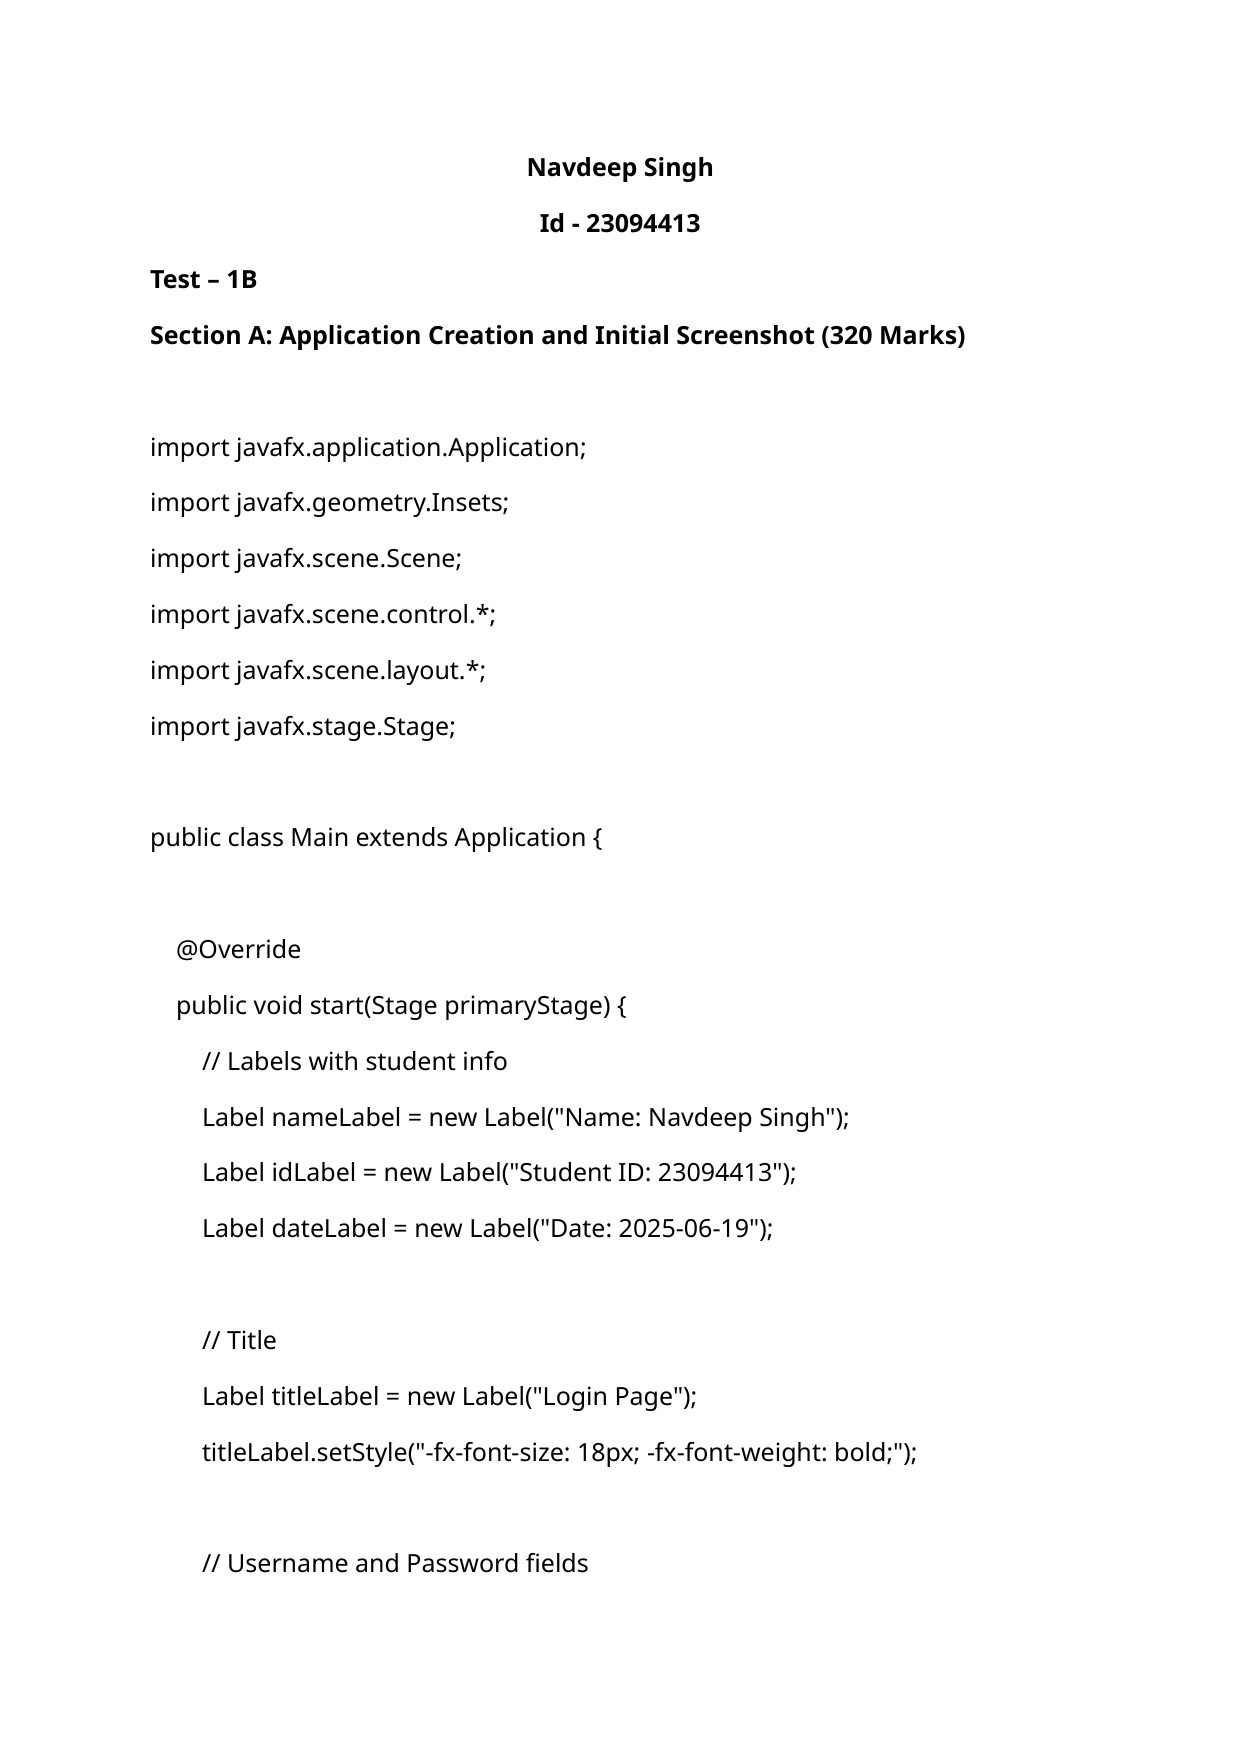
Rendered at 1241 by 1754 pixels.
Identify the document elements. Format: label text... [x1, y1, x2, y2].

text import javafx.stage.Stage; [150, 708, 1090, 742]
text Navdeep Singh [150, 150, 1090, 184]
text import javafx.application.Application; [150, 429, 1090, 463]
text // Username and Password fields [150, 1546, 1090, 1580]
text Label titleLabel = new Label("Login Page"); [150, 1378, 1090, 1412]
text @Override [150, 932, 1090, 966]
text import javafx.scene.Scene; [150, 541, 1090, 575]
text public void start(Stage primaryStage) { [150, 987, 1090, 1022]
text Section A: Application Creation and Initial Screenshot (320 Marks) [150, 317, 1090, 352]
text import javafx.scene.layout.*; [150, 652, 1090, 687]
text Id - 23094413 [150, 206, 1090, 240]
text Test – 1B [150, 262, 1090, 296]
text titleLabel.setStyle("-fx-font-size: 18px; -fx-font-weight: bold;"); [150, 1434, 1090, 1468]
text import javafx.scene.control.*; [150, 597, 1090, 631]
text Label dateLabel = new Label("Date: 2025-06-19"); [150, 1211, 1090, 1245]
text import javafx.geometry.Insets; [150, 485, 1090, 519]
text public class Main extends Application { [150, 820, 1090, 854]
text Label idLabel = new Label("Student ID: 23094413"); [150, 1155, 1090, 1189]
text // Labels with student info [150, 1043, 1090, 1077]
text Label nameLabel = new Label("Name: Navdeep Singh"); [150, 1099, 1090, 1133]
text // Title [150, 1322, 1090, 1357]
